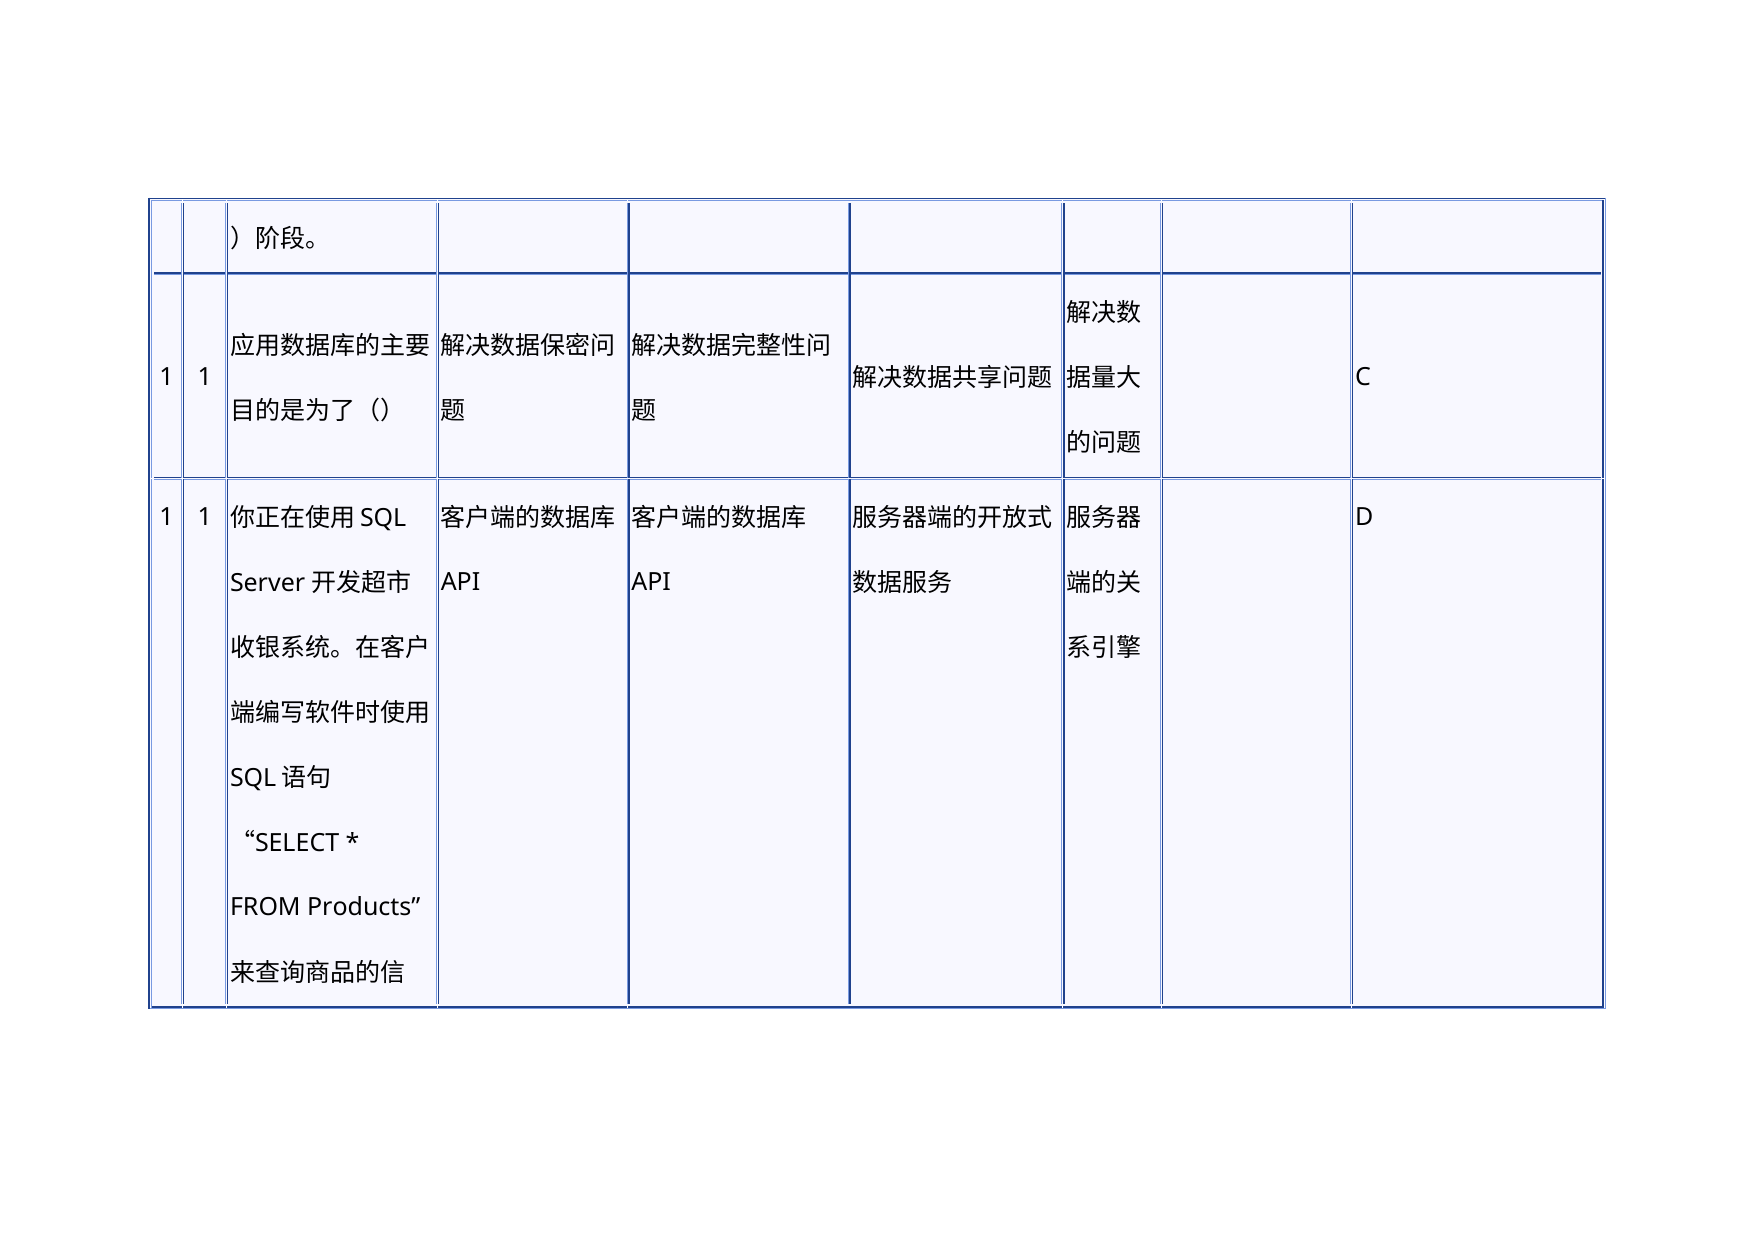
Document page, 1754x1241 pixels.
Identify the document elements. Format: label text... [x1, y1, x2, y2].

table_cell 服务器端的关系引擎 [1063, 480, 1161, 1006]
table_cell 1 [150, 477, 182, 1006]
table_cell 客户端的数据库API [628, 480, 849, 1006]
table_cell [1161, 201, 1352, 272]
table_cell 数据项管理 [1063, 201, 1161, 272]
table_cell 1 [184, 275, 225, 477]
table_cell 数据库系统 [438, 199, 628, 272]
table_cell A [1352, 201, 1602, 272]
table_cell 人工管理 [849, 199, 1063, 272]
table_cell 解决数据共享问题 [851, 275, 1061, 477]
table_cell 应用数据库的主要目的是为了（） [228, 275, 436, 477]
table_cell [1163, 275, 1350, 477]
table_cell 解决数据量大的问题 [1065, 275, 1160, 477]
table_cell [227, 480, 437, 1006]
table_cell C [1353, 272, 1602, 477]
table_cell 1 [183, 480, 227, 1006]
table_cell [1161, 480, 1352, 1006]
table_cell 服务器端的开放式数据服务 [849, 477, 1063, 1006]
table_cell 解决数据完整性问题 [630, 275, 848, 477]
table_cell 1 [183, 201, 227, 272]
table_cell 解决数据保密问题 [439, 275, 627, 477]
table_cell 1 [152, 201, 182, 272]
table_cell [227, 201, 437, 272]
table_cell 文件系统 [628, 201, 849, 272]
table_cell 客户端的数据库API [438, 480, 628, 1006]
table_cell 1 [152, 272, 181, 477]
table_cell D [1352, 477, 1604, 1006]
